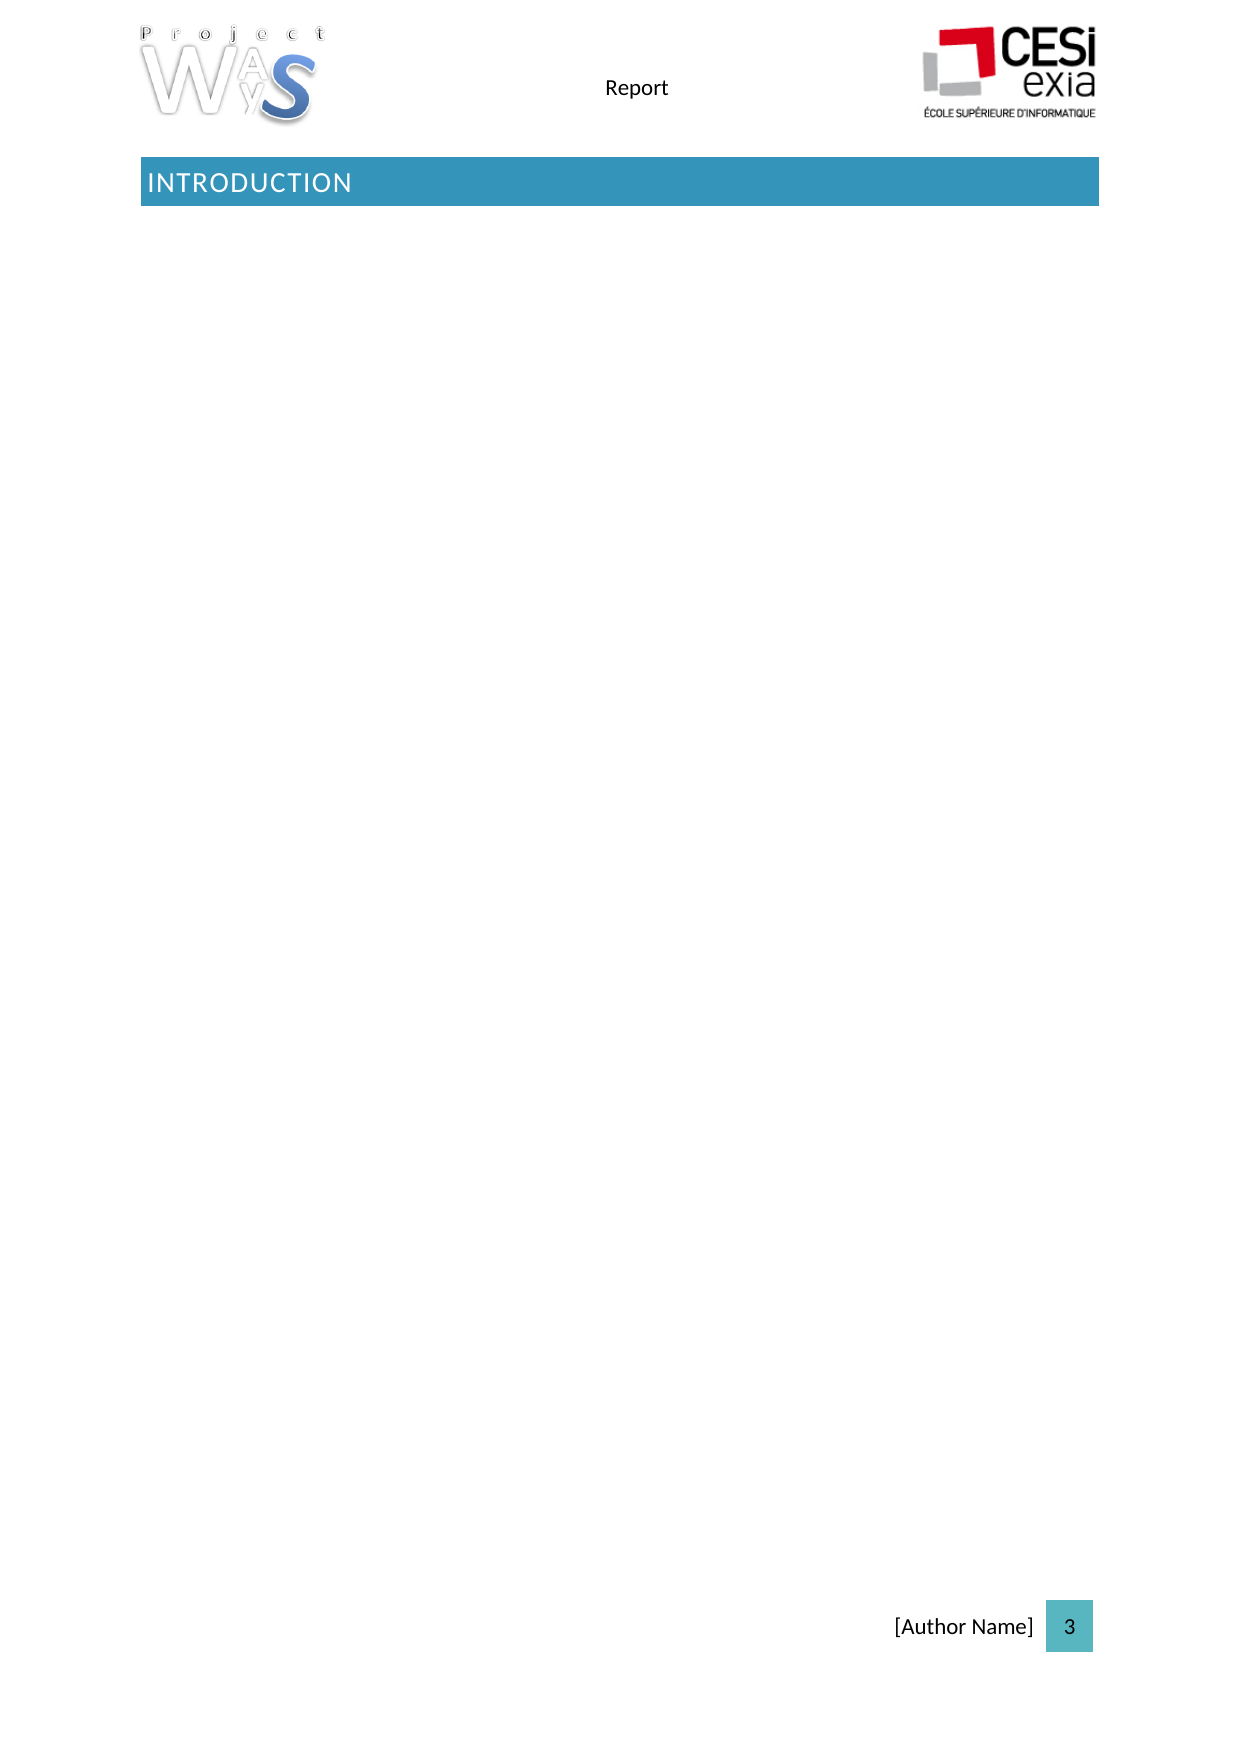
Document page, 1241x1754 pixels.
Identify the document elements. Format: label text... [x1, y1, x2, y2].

picture [900, 17, 1117, 127]
subtitle Introduction [147, 164, 1093, 199]
picture [138, 21, 329, 128]
